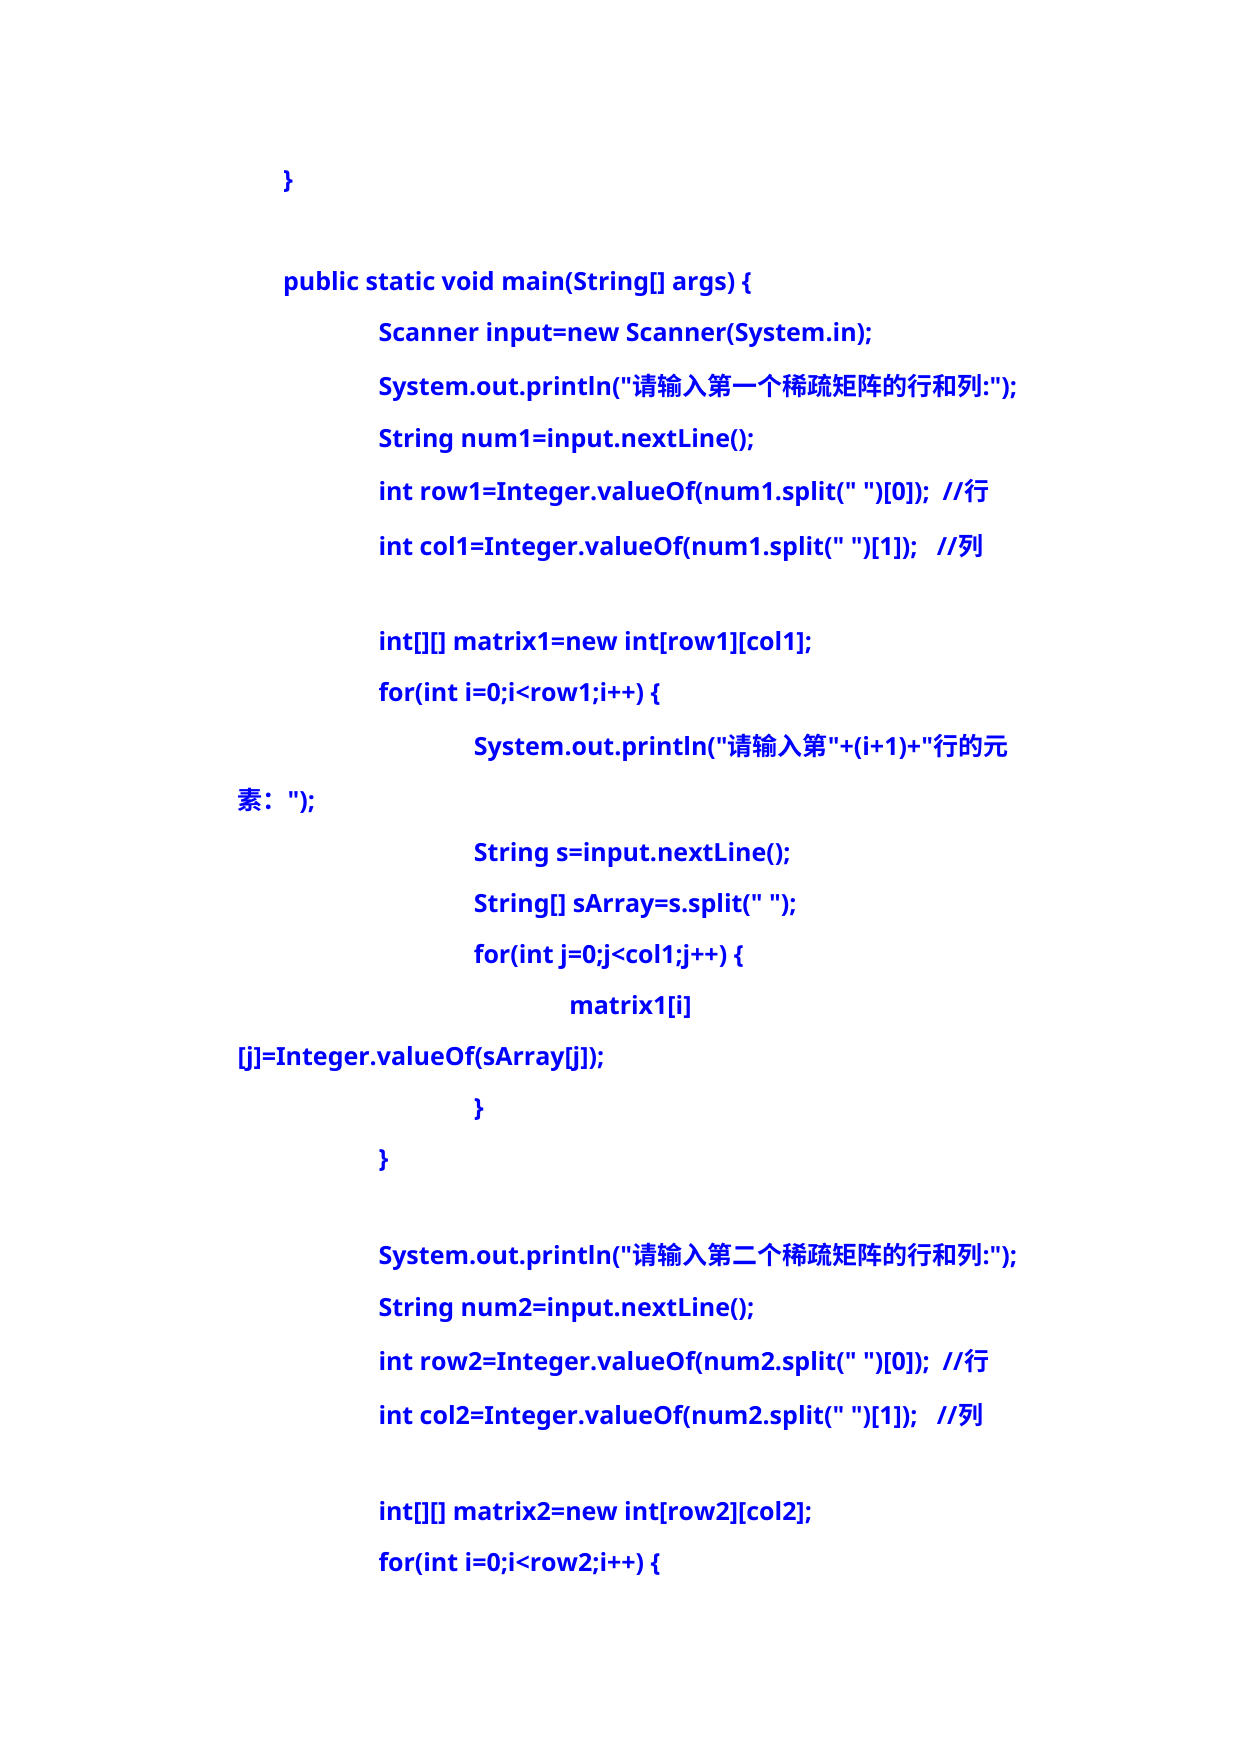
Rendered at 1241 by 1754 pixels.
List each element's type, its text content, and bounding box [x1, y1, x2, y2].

list Scanner input=new Scanner(System.in); [237, 315, 1053, 349]
list for(int i=0;i<row2;i++) { [237, 1544, 1053, 1579]
list int col2=Integer.valueOf(num2.split(" ")[1]); //列 [237, 1396, 1053, 1432]
list String num2=input.nextLine(); [237, 1290, 1053, 1324]
list System.out.println("请输入第二个稀疏矩阵的行和列:"); [237, 1236, 1053, 1272]
list } [237, 1141, 1053, 1175]
list String s=input.nextLine(); [237, 835, 1053, 869]
list } [237, 162, 1053, 196]
list for(int i=0;i<row1;i++) { [237, 675, 1053, 709]
list int row1=Integer.valueOf(num1.split(" ")[0]); //行 [237, 472, 1053, 508]
list matrix1[i][j]=Integer.valueOf(sArray[j]); [237, 988, 1053, 1073]
list int row2=Integer.valueOf(num2.split(" ")[0]); //行 [237, 1341, 1053, 1377]
list public static void main(String[] args) { [237, 264, 1053, 298]
list int[][] matrix2=new int[row2][col2]; [237, 1493, 1053, 1528]
list System.out.println("请输入第"+(i+1)+"行的元素："); [237, 726, 1053, 817]
list int[][] matrix1=new int[row1][col1]; [237, 624, 1053, 658]
list for(int j=0;j<col1;j++) { [237, 937, 1053, 971]
list } [237, 1090, 1053, 1124]
list String[] sArray=s.split(" "); [237, 886, 1053, 920]
list int col1=Integer.valueOf(num1.split(" ")[1]); //列 [237, 526, 1053, 562]
list String num1=input.nextLine(); [237, 421, 1053, 454]
list System.out.println("请输入第一个稀疏矩阵的行和列:"); [237, 366, 1053, 402]
